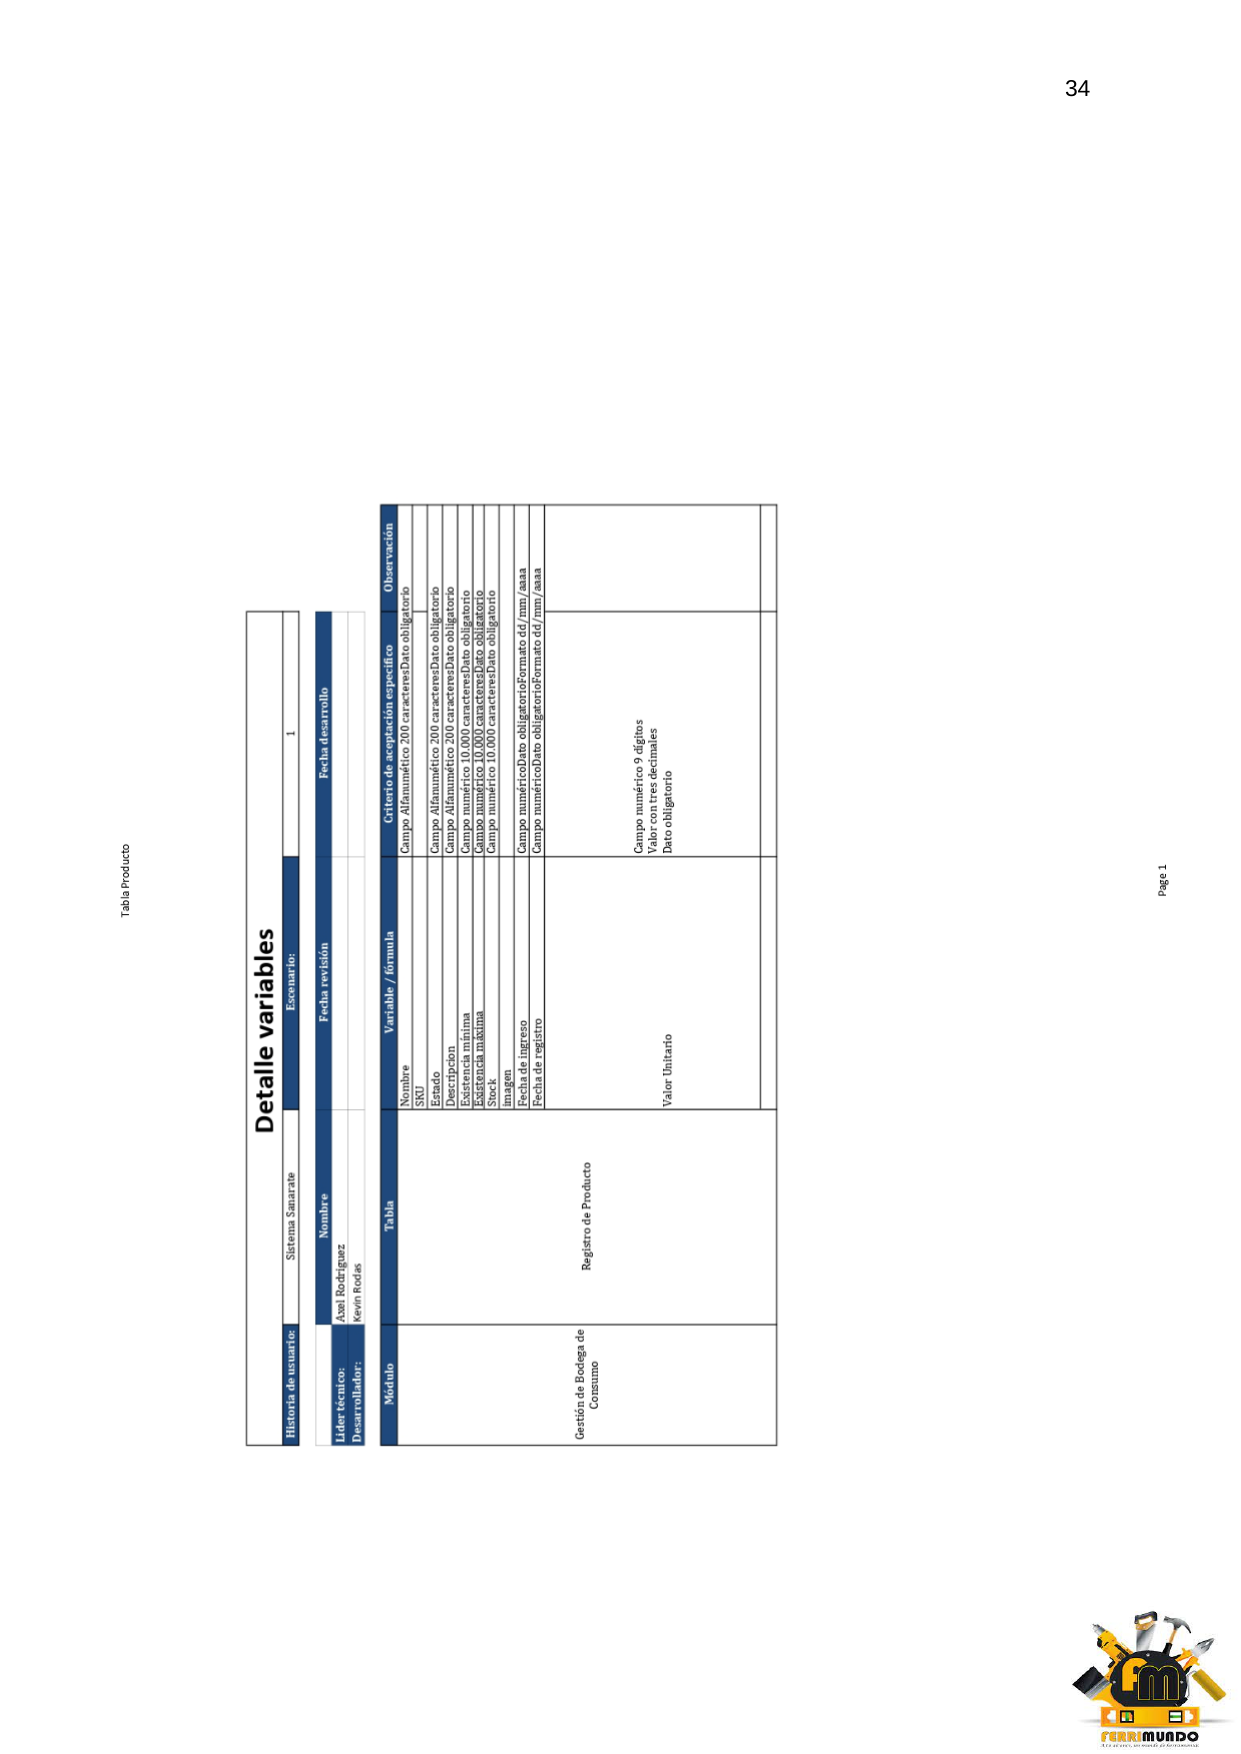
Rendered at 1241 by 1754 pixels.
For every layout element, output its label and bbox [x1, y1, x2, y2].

picture [118, 162, 1172, 1597]
picture [1058, 1600, 1238, 1754]
